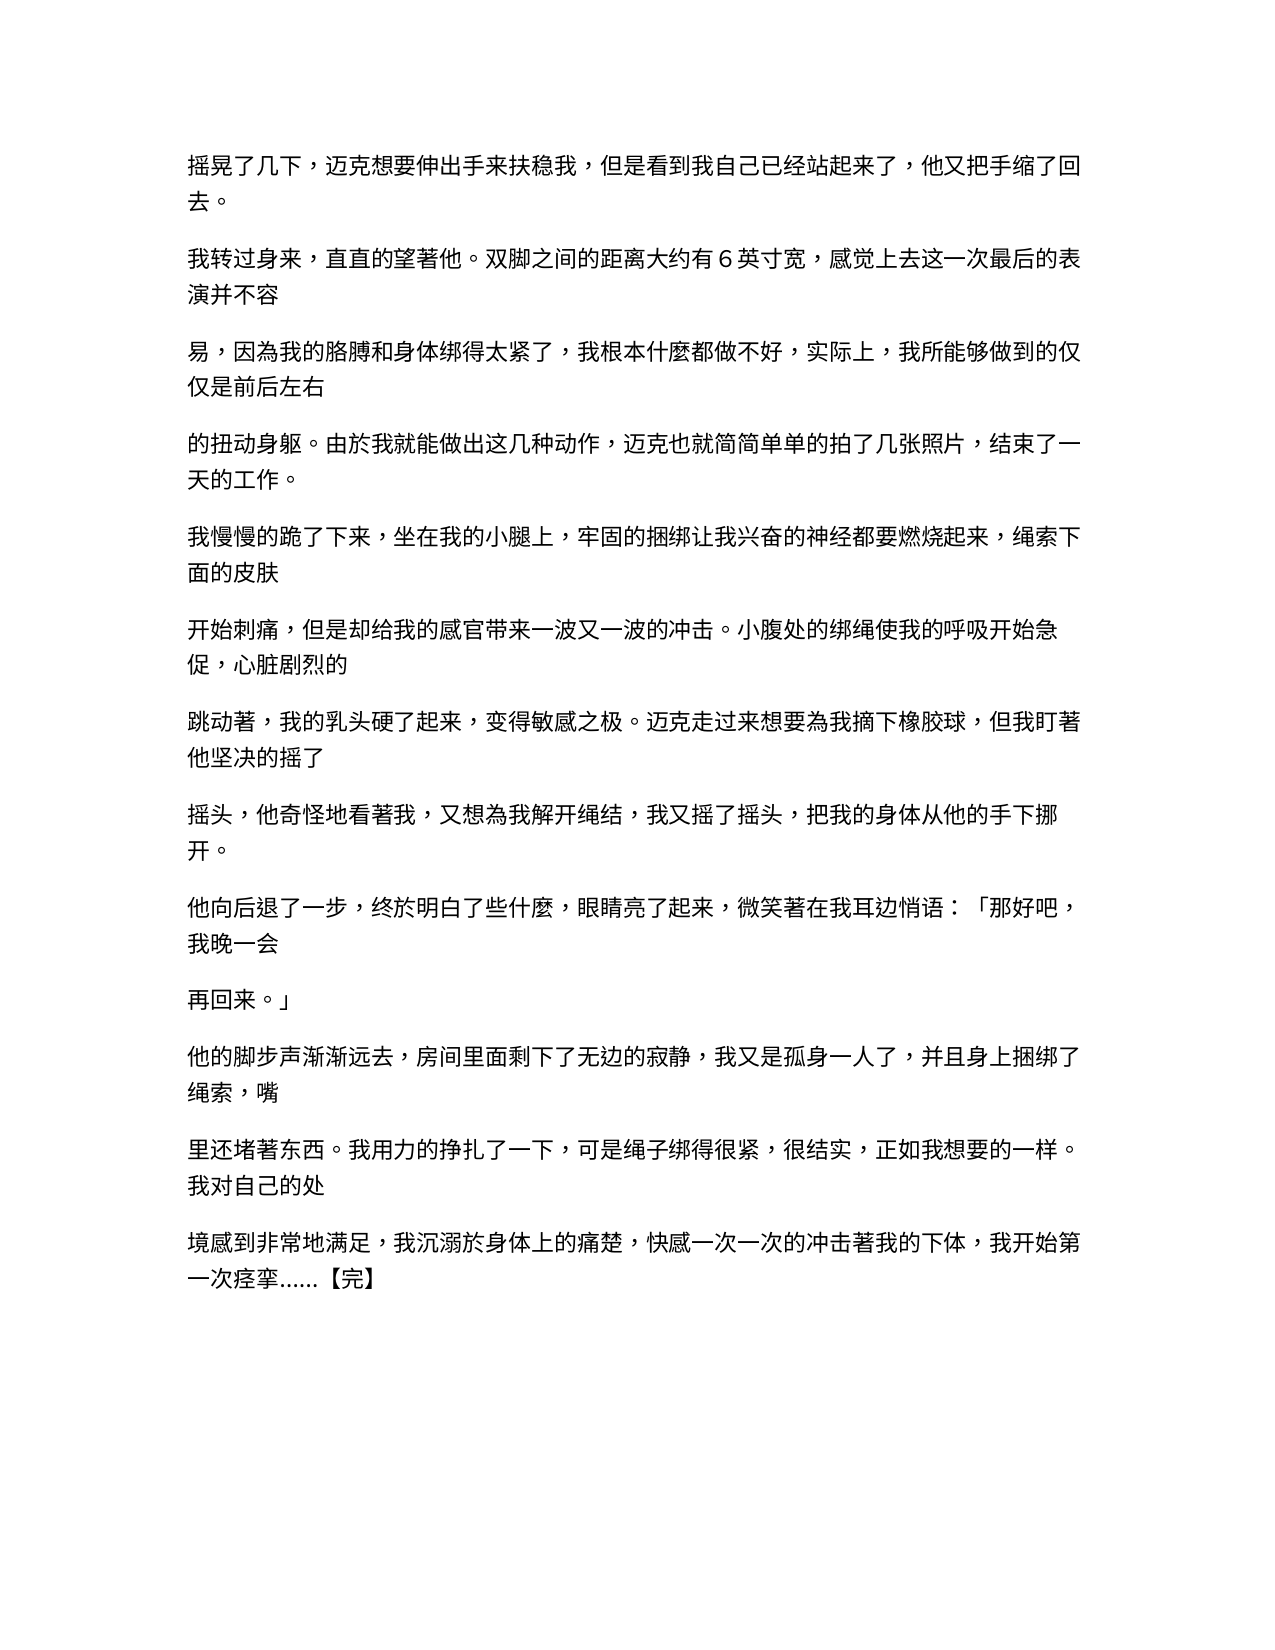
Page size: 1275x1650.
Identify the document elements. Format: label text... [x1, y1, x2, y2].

text 我转过身来，直直的望著他。双脚之间的距离大约有６英寸宽，感觉上去这一次最后的表演并不容 [187, 243, 1087, 310]
text 跳动著，我的乳头硬了起来，变得敏感之极。迈克走过来想要為我摘下橡胶球，但我盯著他坚决的摇了 [187, 706, 1087, 773]
text 我慢慢的跪了下来，坐在我的小腿上，牢固的捆绑让我兴奋的神经都要燃烧起来，绳索下面的皮肤 [187, 521, 1087, 588]
text 他向后退了一步，终於明白了些什麼，眼睛亮了起来，微笑著在我耳边悄语：「那好吧，我晚一会 [187, 892, 1087, 959]
text 的扭动身躯。由於我就能做出这几种动作，迈克也就简简单单的拍了几张照片，结束了一天的工作。 [187, 428, 1087, 495]
text 易，因為我的胳膊和身体绑得太紧了，我根本什麼都做不好，实际上，我所能够做到的仅仅是前后左右 [187, 335, 1087, 403]
text 里还堵著东西。我用力的挣扎了一下，可是绳子绑得很紧，很结实，正如我想要的一样。我对自己的处 [187, 1134, 1087, 1201]
text 境感到非常地满足，我沉溺於身体上的痛楚，快感一次一次的冲击著我的下体，我开始第一次痉挛……【完】 [187, 1227, 1087, 1294]
text 摇晃了几下，迈克想要伸出手来扶稳我，但是看到我自己已经站起来了，他又把手缩了回去。 [187, 150, 1087, 217]
text 摇头，他奇怪地看著我，又想為我解开绳结，我又摇了摇头，把我的身体从他的手下挪开。 [187, 799, 1087, 866]
text 他的脚步声渐渐远去，房间里面剩下了无边的寂静，我又是孤身一人了，并且身上捆绑了绳索，嘴 [187, 1041, 1087, 1108]
text 再回来。」 [187, 984, 1087, 1016]
text 开始刺痛，但是却给我的感官带来一波又一波的冲击。小腹处的绑绳使我的呼吸开始急促，心脏剧烈的 [187, 613, 1087, 681]
